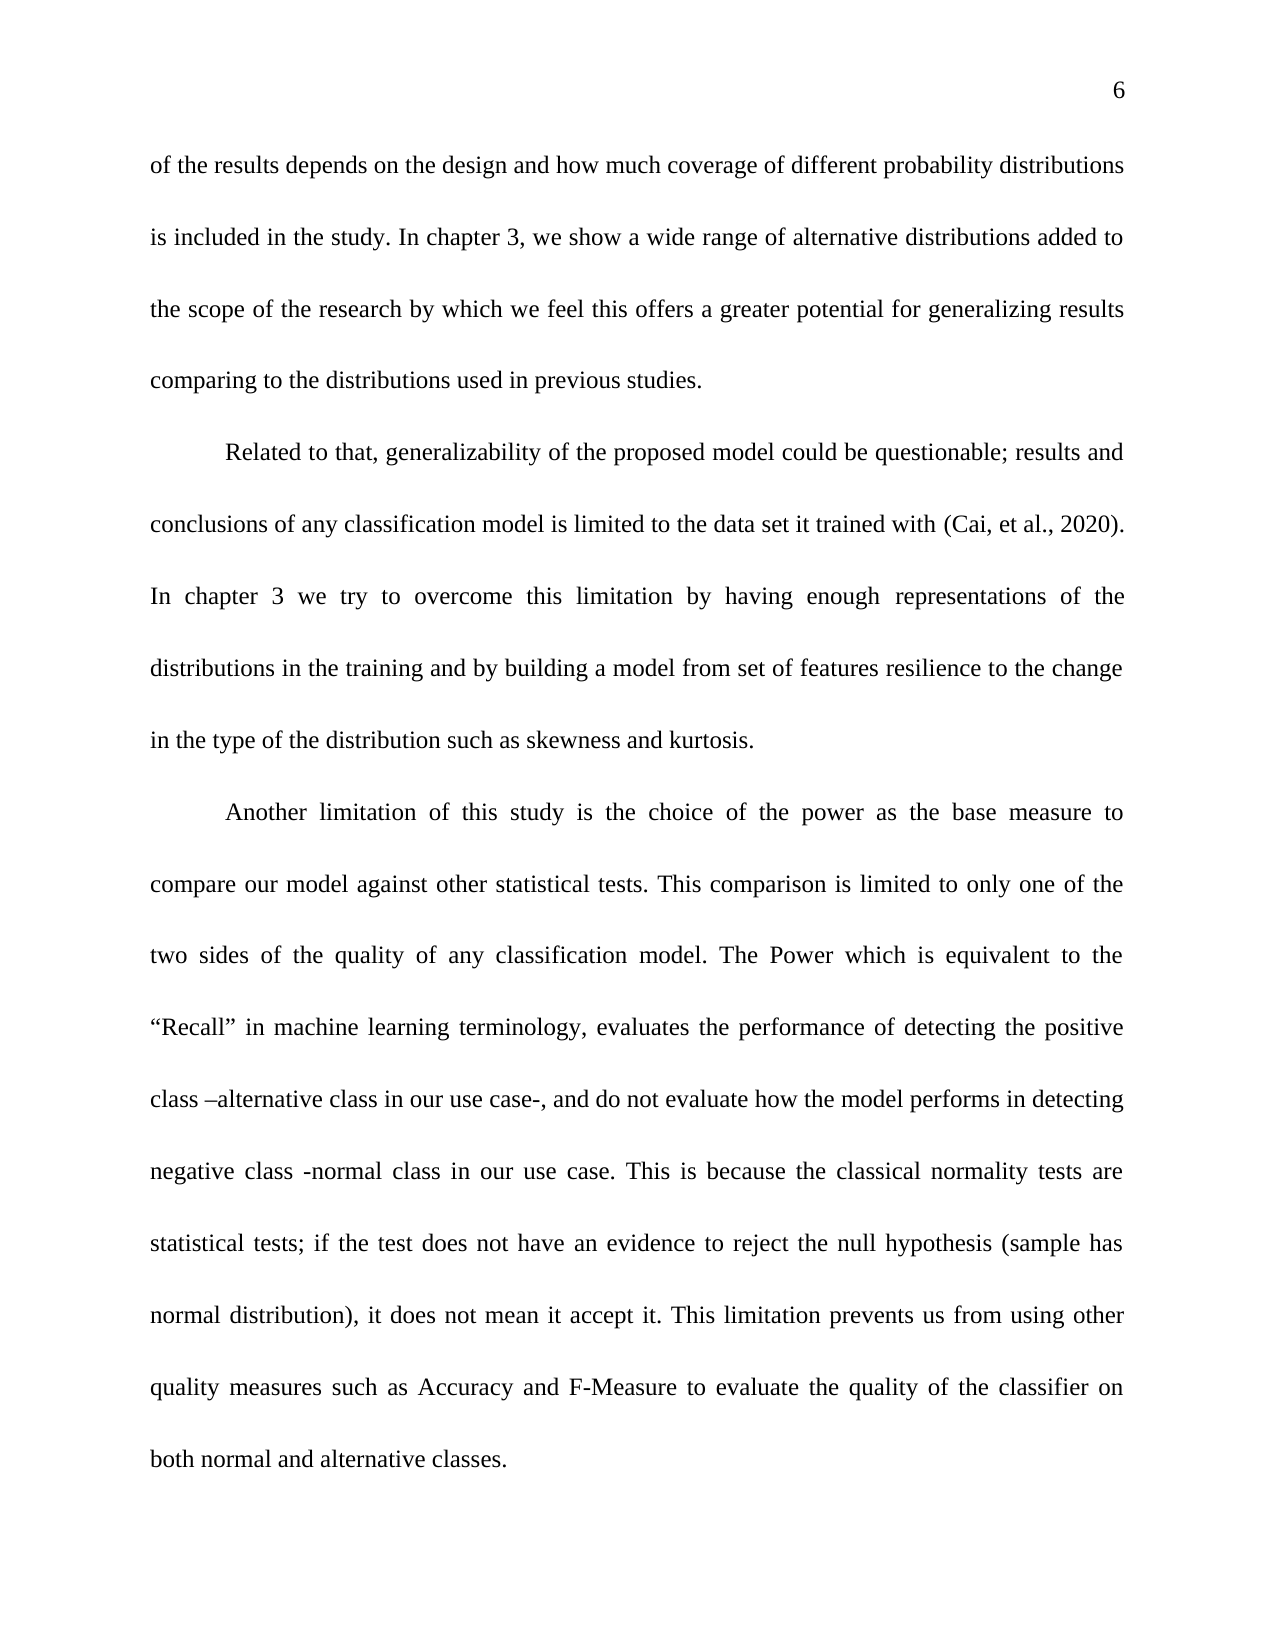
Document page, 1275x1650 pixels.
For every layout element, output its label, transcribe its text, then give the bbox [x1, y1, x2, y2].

text Related to that, generalizability of the proposed model could be questionable; results and conclusions of any classification model is limited to the data set it trained with . In chapter 3 we try to overcome this limitation by having enough representations of the distributions in the training and by building a model from set of features resilience to the change in the type of the distribution such as skewness and kurtosis. [150, 437, 1125, 754]
text Another limitation of this study is the choice of the power as the base measure to compare our model against other statistical tests. This comparison is limited to only one of the two sides of the quality of any classification model. The Power which is equivalent to the “Recall” in machine learning terminology, evaluates the performance of detecting the positive class –alternative class in our use case-, and do not evaluate how the model performs in detecting negative class -normal class in our use case. This is because the classical normality tests are statistical tests; if the test does not have an evidence to reject the null hypothesis (sample has normal distribution), it does not mean it accept it. This limitation prevents us from using other quality measures such as Accuracy and F-Measure to evaluate the quality of the classifier on both normal and alternative classes. [150, 797, 1125, 1472]
